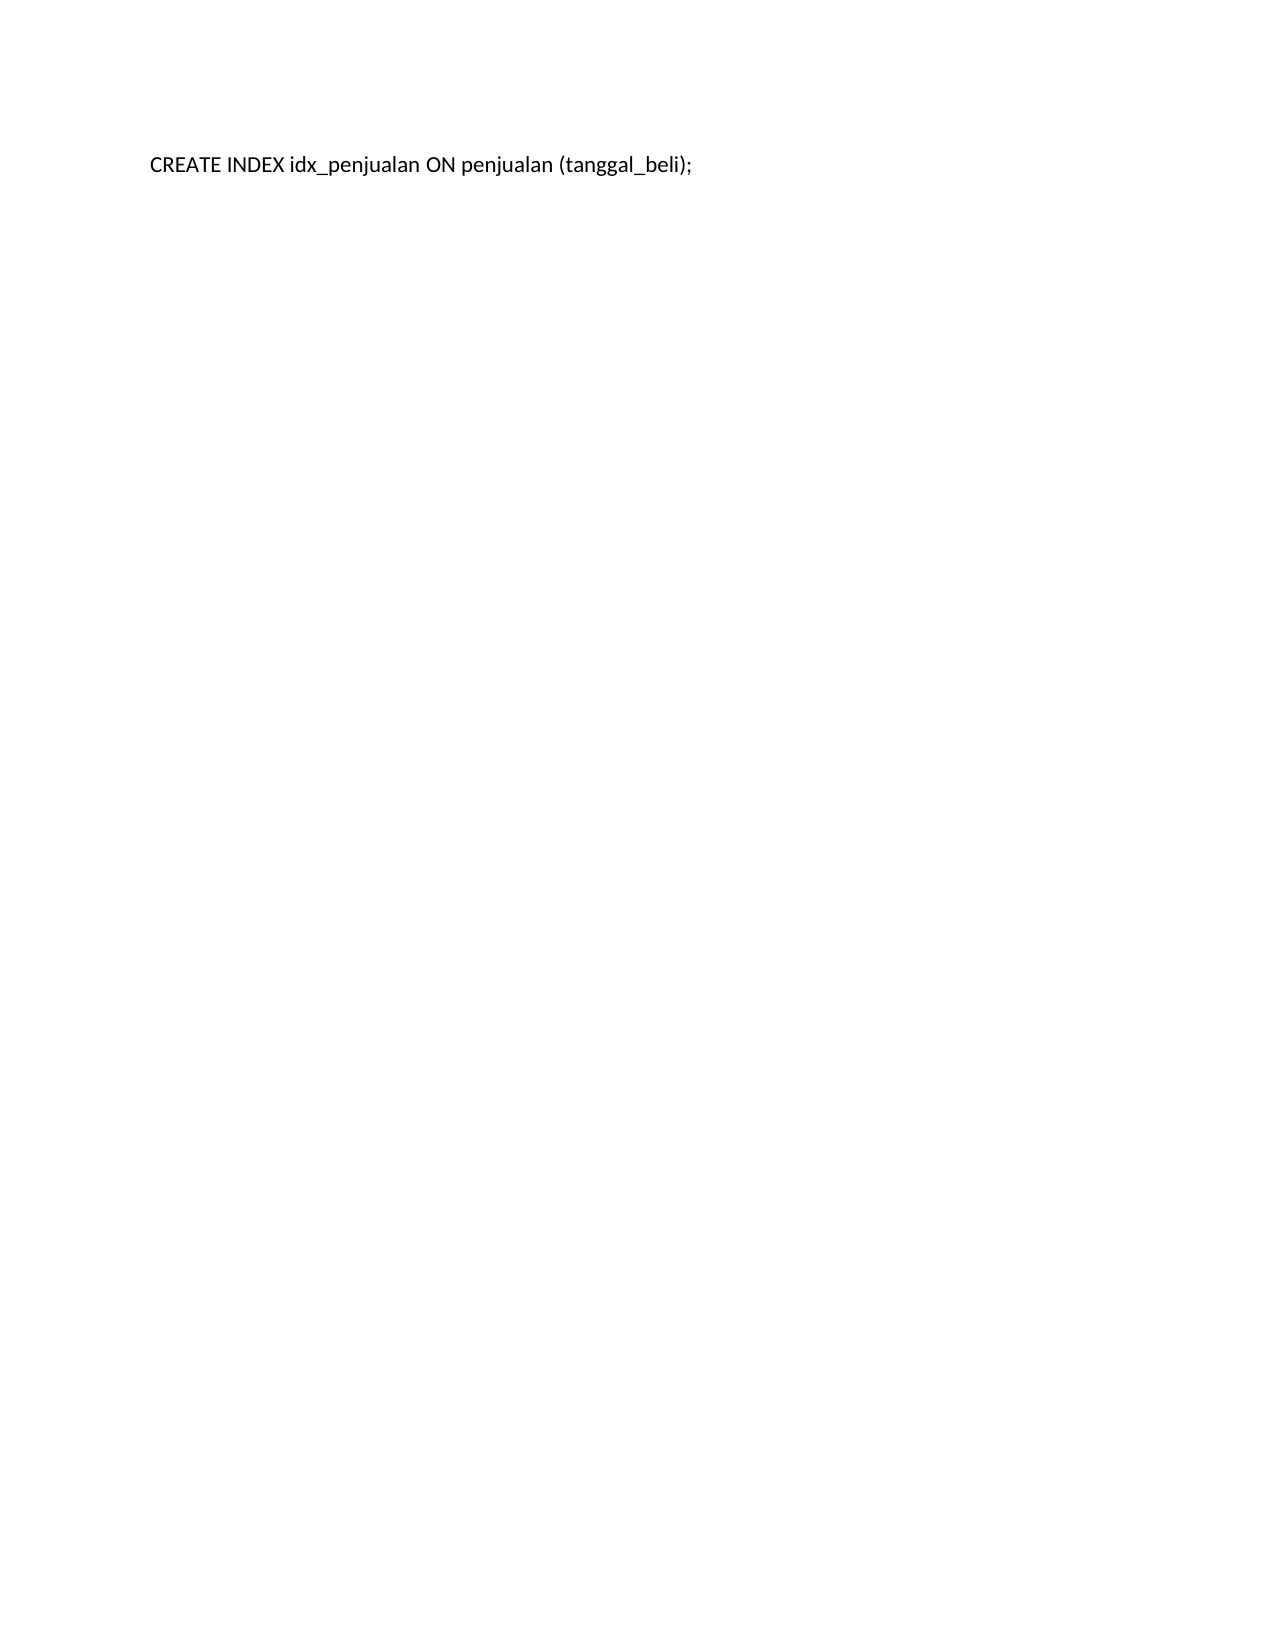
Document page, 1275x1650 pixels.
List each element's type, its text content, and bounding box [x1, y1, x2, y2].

text CREATE INDEX idx_penjualan ON penjualan (tanggal_beli); [150, 150, 1125, 178]
